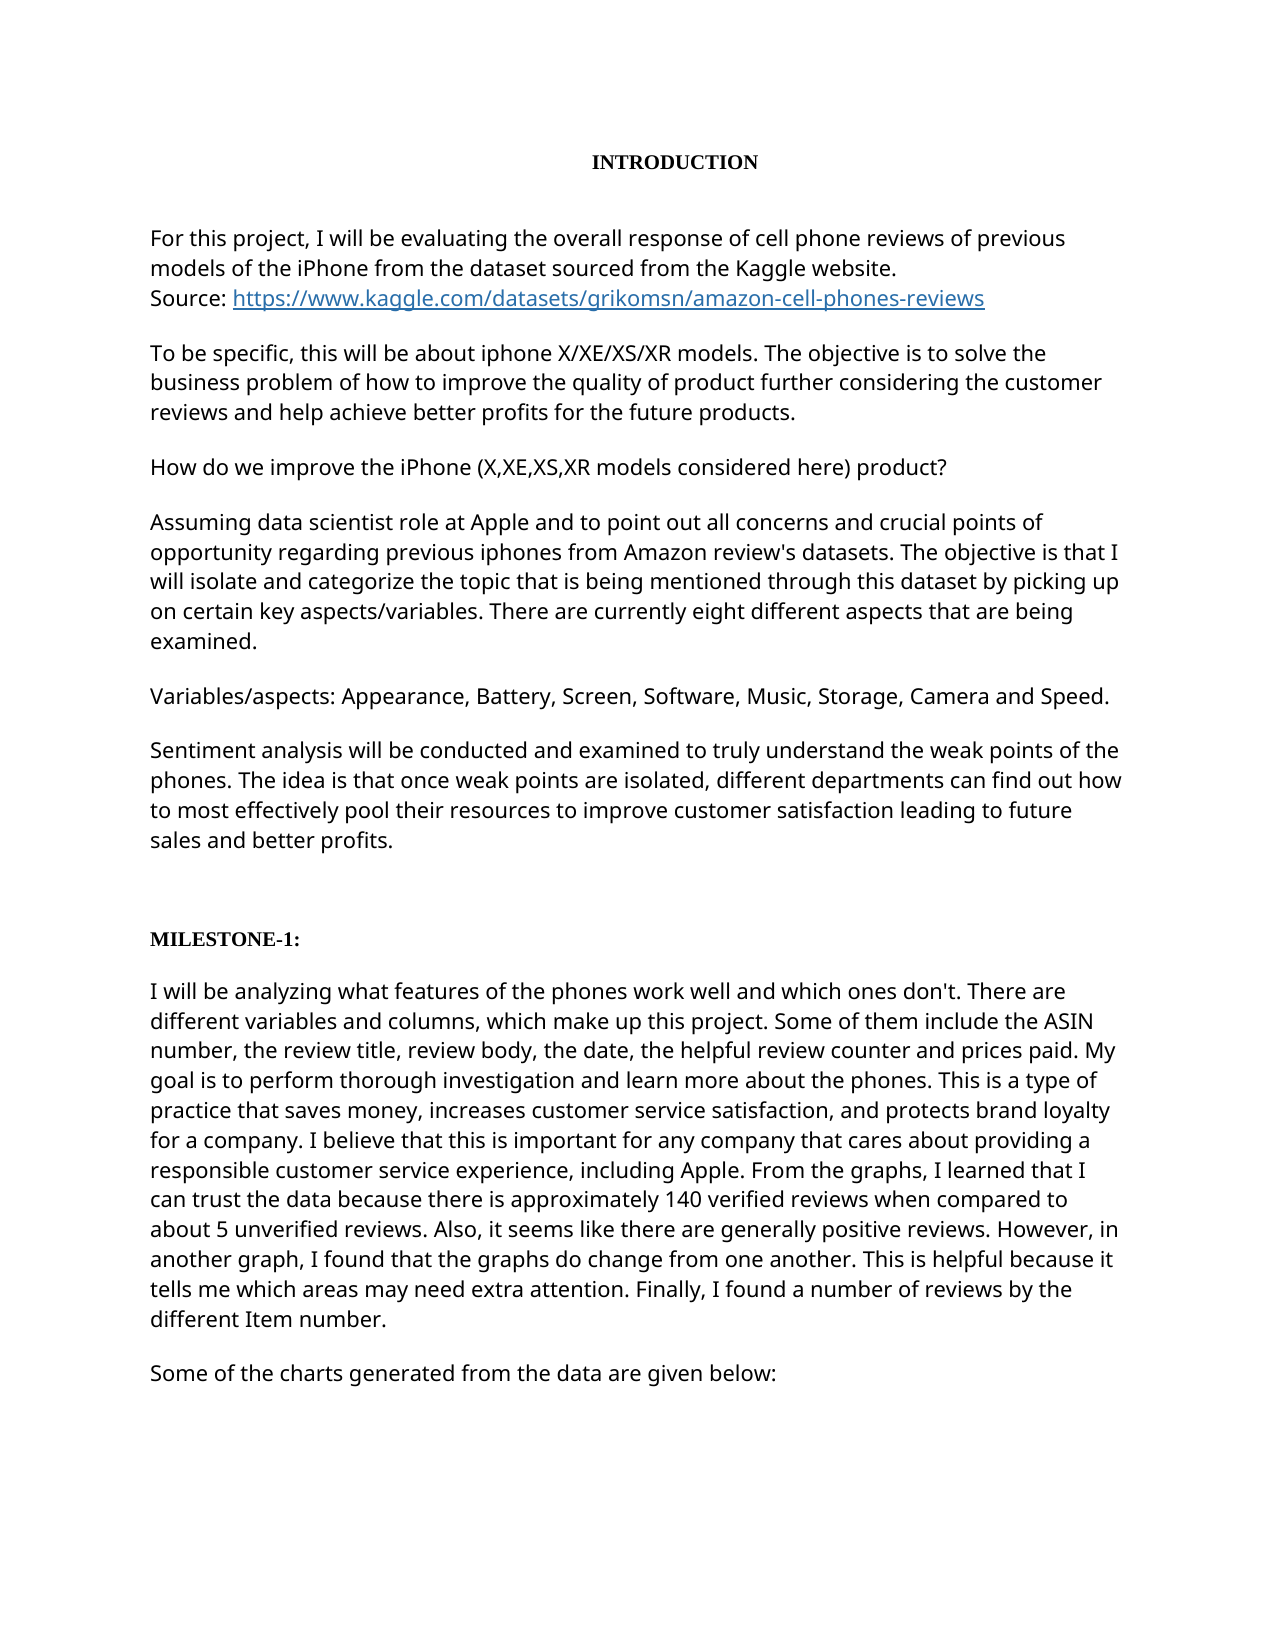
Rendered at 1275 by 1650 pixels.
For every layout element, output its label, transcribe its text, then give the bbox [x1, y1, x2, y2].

text MILESTONE-1: [150, 927, 1125, 951]
text Variables/aspects: Appearance, Battery, Screen, Software, Music, Storage, Camera and Speed. [150, 681, 1125, 710]
text Sentiment analysis will be conducted and examined to truly understand the weak points of the phones. The idea is that once weak points are isolated, different departments can find out how to most effectively pool their resources to improve customer satisfaction leading to future sales and better profits. [150, 735, 1125, 854]
text How do we improve the iPhone (X,XE,XS,XR models considered here) product? [150, 452, 1125, 482]
text Assuming data scientist role at Apple and to point out all concerns and crucial points of opportunity regarding previous iphones from Amazon review's datasets. The objective is that I will isolate and categorize the topic that is being mentioned through this dataset by picking up on certain key aspects/variables. There are currently eight different aspects that are being examined. [150, 507, 1125, 656]
text For this project, I will be evaluating the overall response of cell phone reviews of previous models of the iPhone from the dataset sourced from the Kaggle website. Source: https://www.kaggle.com/datasets/grikomsn/amazon-cell-phones-reviews [150, 223, 1125, 312]
text To be specific, this will be about iphone X/XE/XS/XR models. The objective is to solve the business problem of how to improve the quality of product further considering the customer reviews and help achieve better profits for the future products. [150, 337, 1125, 427]
text Some of the charts generated from the data are given below: [150, 1358, 1125, 1388]
text INTRODUCTION [225, 150, 1125, 174]
text I will be analyzing what features of the phones work well and which ones don't. There are different variables and columns, which make up this project. Some of them include the ASIN number, the review title, review body, the date, the helpful review counter and prices paid. My goal is to perform thorough investigation and learn more about the phones. This is a type of practice that saves money, increases customer service satisfaction, and protects brand loyalty for a company. I believe that this is important for any company that cares about providing a responsible customer service experience, including Apple. From the graphs, I learned that I can trust the data because there is approximately 140 verified reviews when compared to about 5 unverified reviews. Also, it seems like there are generally positive reviews. However, in another graph, I found that the graphs do change from one another. This is helpful because it tells me which areas may need extra attention. Finally, I found a number of reviews by the different Item number. [150, 976, 1125, 1333]
